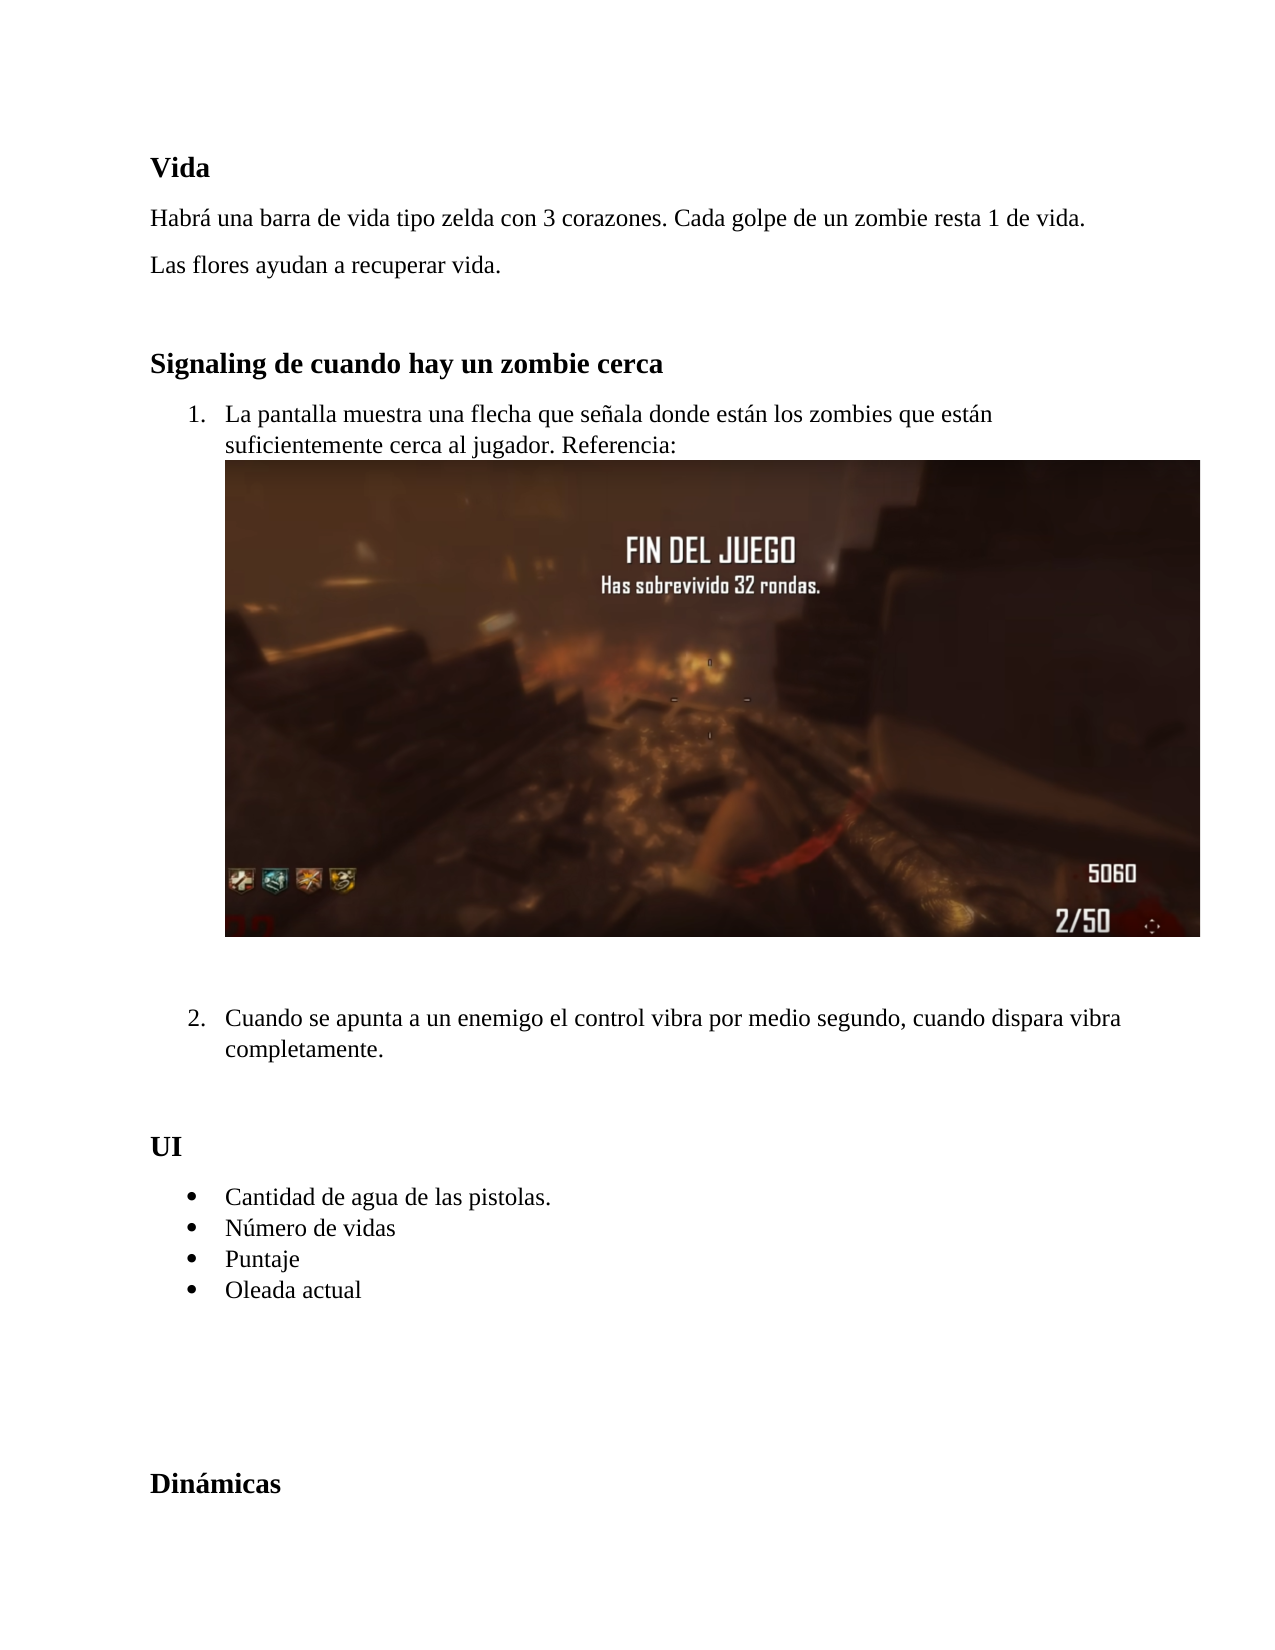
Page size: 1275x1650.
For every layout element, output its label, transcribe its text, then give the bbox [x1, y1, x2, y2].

picture [225, 460, 1200, 937]
text Signaling de cuando hay un zombie cerca [150, 346, 1125, 379]
text Vida [150, 150, 1125, 183]
list Oleada actual [187, 1276, 1125, 1304]
list La pantalla muestra una flecha que señala donde están los zombies que están suficientemente cerca al jugador. Referencia: [187, 399, 1125, 458]
text Habrá una barra de vida tipo zelda con 3 corazones. Cada golpe de un zombie resta 1 de vida. [150, 203, 1125, 232]
text Dinámicas [150, 1466, 1125, 1500]
text Las flores ayudan a recuperar vida. [150, 251, 1125, 279]
list Número de vidas [187, 1213, 1125, 1242]
list Puntaje [187, 1244, 1125, 1273]
text UI [150, 1129, 1125, 1163]
list Cantidad de agua de las pistolas. [187, 1182, 1125, 1211]
list Cuando se apunta a un enemigo el control vibra por medio segundo, cuando dispara vibra completamente. [187, 1003, 1125, 1063]
